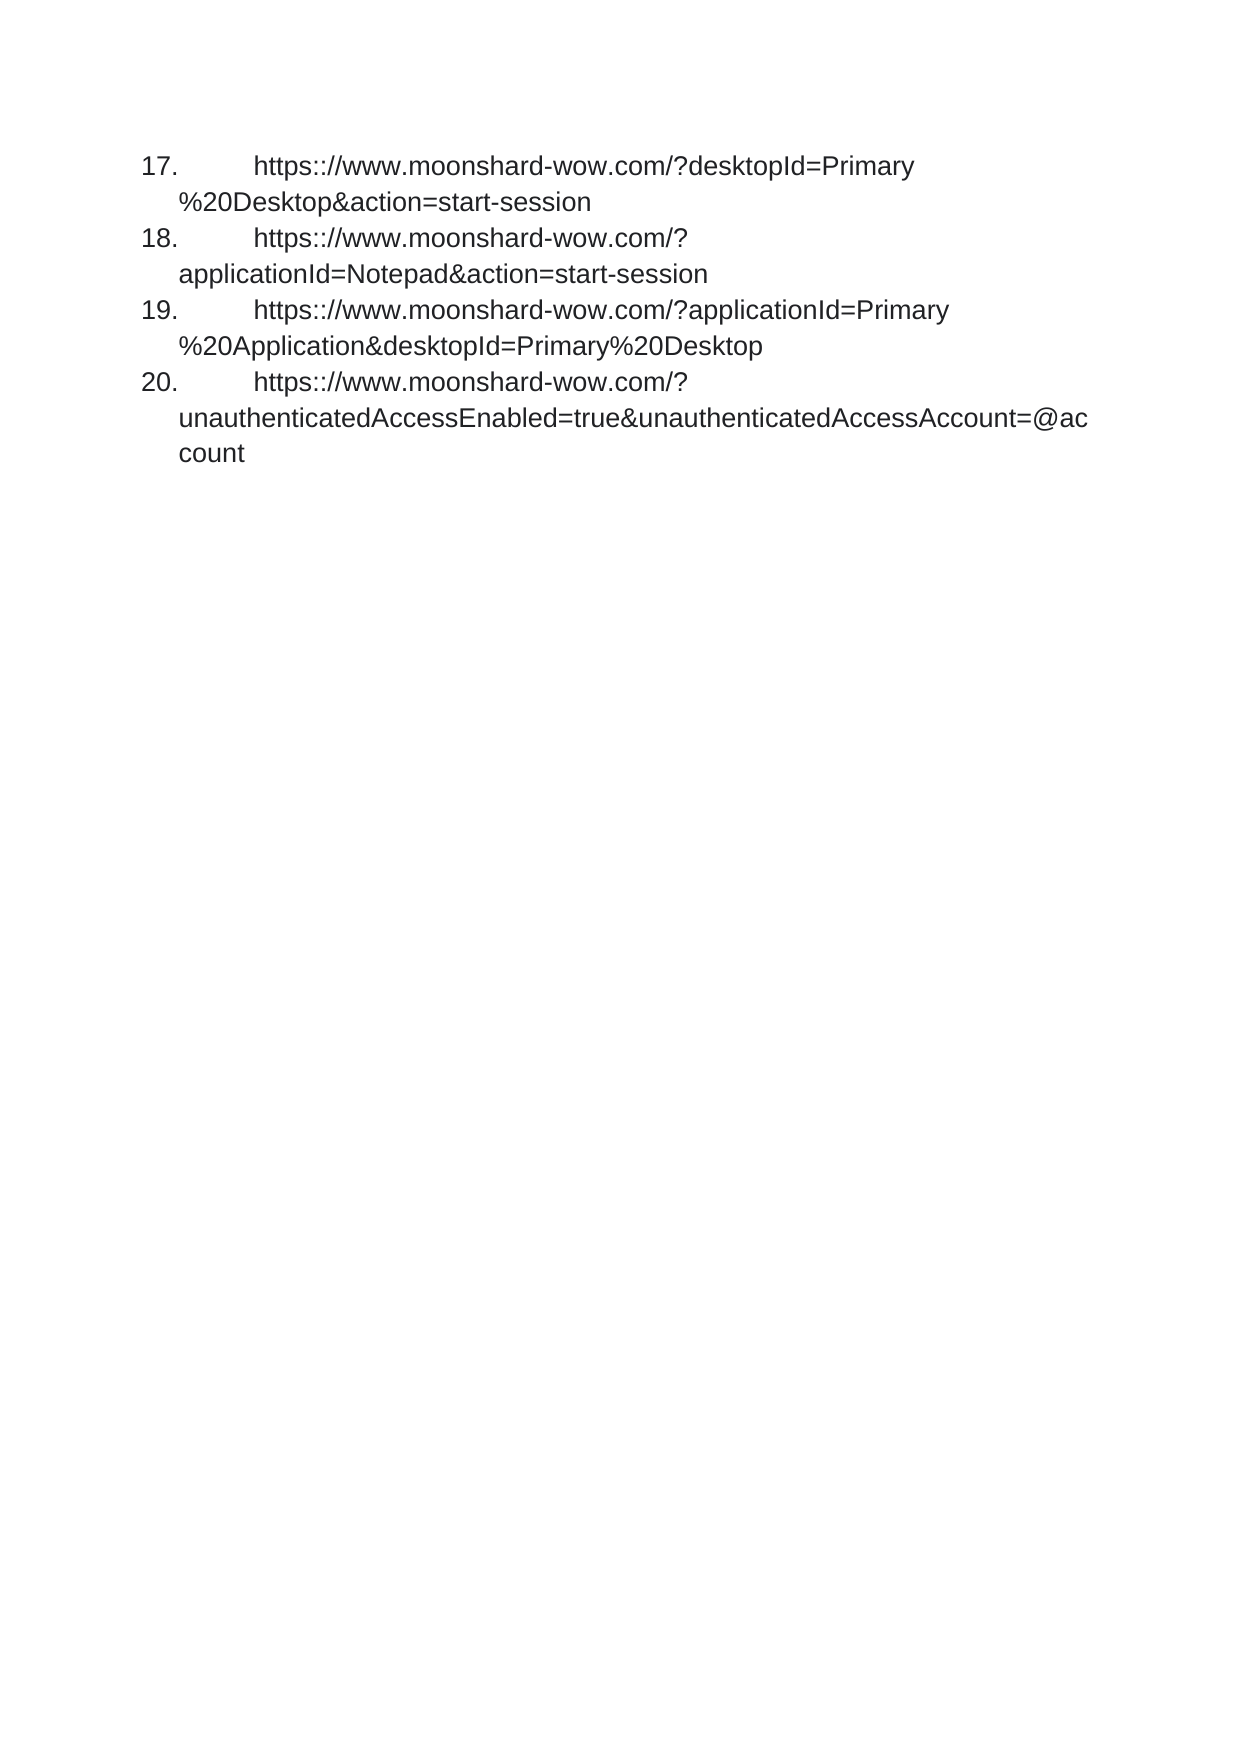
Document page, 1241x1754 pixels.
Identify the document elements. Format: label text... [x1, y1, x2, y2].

list https:://www.moonshard-wow.com/?desktopId=Primary%20Desktop&action=start-session [141, 150, 1090, 217]
list https:://www.moonshard-wow.com/?applicationId=Notepad&action=start-session [141, 222, 1090, 289]
list https:://www.moonshard-wow.com/?unauthenticatedAccessEnabled=true&unauthenticatedAccessAccount=@account [141, 366, 1090, 469]
list https:://www.moonshard-wow.com/?applicationId=Primary%20Application&desktopId=Primary%20Desktop [141, 294, 1090, 361]
